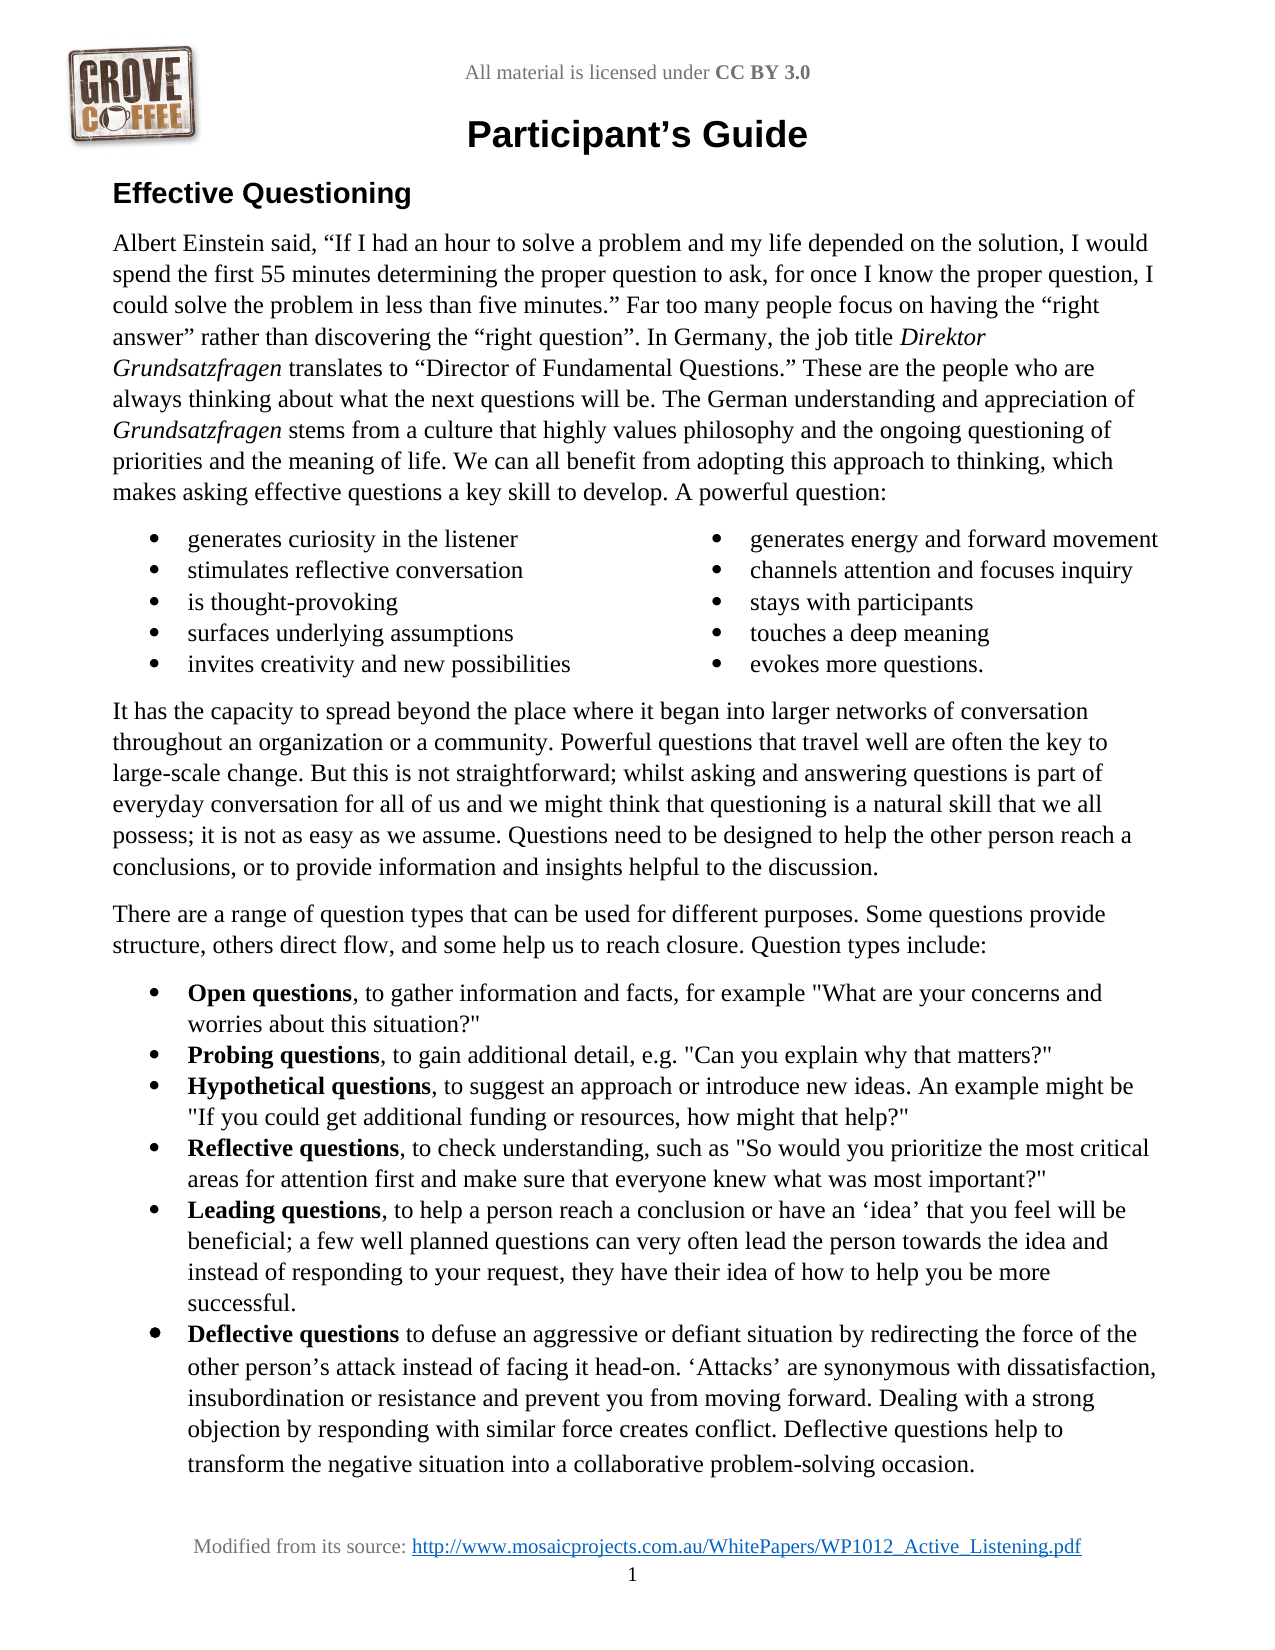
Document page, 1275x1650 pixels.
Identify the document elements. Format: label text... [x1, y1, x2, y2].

list stays with participants [712, 587, 1162, 615]
list touches a deep meaning [712, 618, 1162, 646]
list invites creativity and new possibilities [150, 649, 600, 677]
text It has the capacity to spread beyond the place where it began into larger networks of conversation throughout an organization or a community. Powerful questions that travel well are often the key to large-scale change. But this is not straightforward; whilst asking and answering questions is part of everyday conversation for all of us and we might think that questioning is a natural skill that we all possess; it is not as easy as we assume. Questions need to be designed to help the other person reach a conclusions, or to provide information and insights helpful to the discussion. [112, 696, 1162, 880]
list channels attention and focuses inquiry [712, 556, 1162, 584]
text There are a range of question types that can be used for different purposes. Some questions provide structure, others direct flow, and some help us to reach closure. Question types include: [112, 899, 1162, 959]
list is thought-provoking [150, 587, 600, 615]
list stimulates reflective conversation [150, 556, 600, 584]
list Hypothetical questions, to suggest an approach or introduce new ideas. An example might be "If you could get additional funding or resources, how might that help?" [150, 1071, 1162, 1131]
list Open questions, to gather information and facts, for example "What are your concerns and worries about this situation?" [150, 978, 1162, 1038]
picture [64, 31, 203, 158]
text Albert Einstein said, “If I had an hour to solve a problem and my life depended on the solution, I would spend the first 55 minutes determining the proper question to ask, for once I know the proper question, I could solve the problem in less than five minutes.” Far too many people focus on having the “right answer” rather than discovering the “right question”. In Germany, the job title Direktor Grundsatzfragen translates to “Director of Fundamental Questions.” These are the people who are always thinking about what the next questions will be. The German understanding and appreciation of Grundsatzfragen stems from a culture that highly values philosophy and the ongoing questioning of priorities and the meaning of life. We can all benefit from adopting this approach to thinking, which makes asking effective questions a key skill to develop. A powerful question: [112, 228, 1162, 506]
list evokes more questions. [712, 649, 1162, 677]
text Effective Questioning [112, 176, 1162, 209]
list Reflective questions, to check understanding, such as "So would you prioritize the most critical areas for attention first and make sure that everyone knew what was most important?" [150, 1133, 1162, 1193]
list Deflective questions to defuse an aggressive or defiant situation by redirecting the force of the other person’s attack instead of facing it head-on. ‘Attacks’ are synonymous with dissatisfaction, insubordination or resistance and prevent you from moving forward. Dealing with a strong objection by responding with similar force creates conflict. Deflective questions help to transform the negative situation into a collaborative problem-solving occasion. [150, 1319, 1162, 1478]
list Probing questions, to gain additional detail, e.g. "Can you explain why that matters?" [150, 1040, 1162, 1069]
list generates energy and forward movement [712, 524, 1162, 553]
text Participant’s Guide [112, 112, 1162, 156]
list Leading questions, to help a person reach a conclusion or have an ‘idea’ that you feel will be beneficial; a few well planned questions can very often lead the person towards the idea and instead of responding to your request, they have their idea of how to help you be more successful. [150, 1195, 1162, 1317]
list generates curiosity in the listener [150, 524, 600, 553]
list surfaces underlying assumptions [150, 618, 600, 646]
